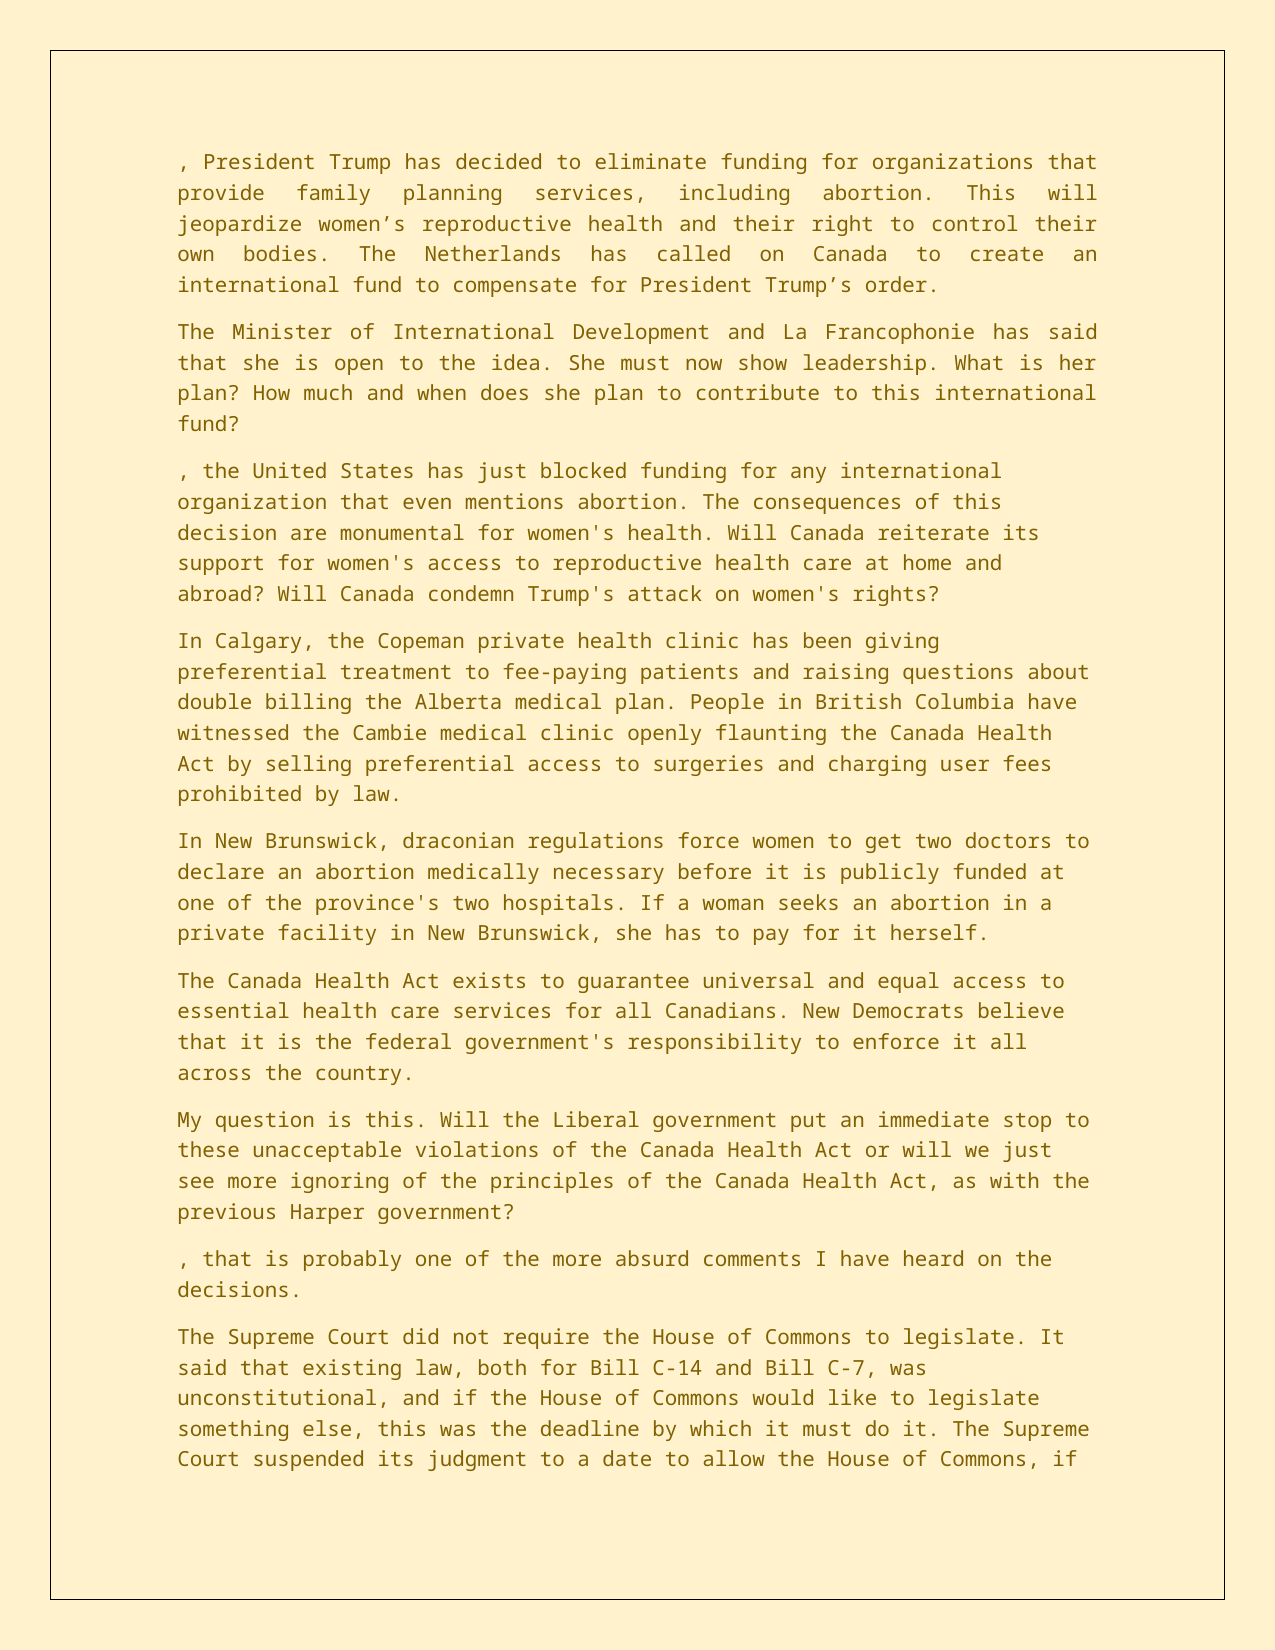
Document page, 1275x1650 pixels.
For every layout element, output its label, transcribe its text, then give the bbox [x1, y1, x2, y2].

text The Minister of International Development and La Francophonie has said that she is open to the idea. She must now show leadership. What is her plan? How much and when does she plan to contribute to this international fund? [177, 317, 1098, 438]
text , that is probably one of the more absurd comments I have heard on the decisions. [177, 1244, 1098, 1303]
text , the United States has just blocked funding for any international organization that even mentions abortion. The consequences of this decision are monumental for women's health. Will Canada reiterate its support for women's access to reproductive health care at home and abroad? Will Canada condemn Trump's attack on women's rights? [177, 456, 1098, 607]
text , President Trump has decided to eliminate funding for organizations that provide family planning services, including abortion. This will jeopardize women’s reproductive health and their right to control their own bodies. The Netherlands has called on Canada to create an international fund to compensate for President Trump’s order. [177, 147, 1098, 298]
text In New Brunswick, draconian regulations force women to get two doctors to declare an abortion medically necessary before it is publicly funded at one of the province's two hospitals. If a woman seeks an abortion in a private facility in New Brunswick, she has to pay for it herself. [177, 827, 1098, 947]
text My question is this. Will the Liberal government put an immediate stop to these unacceptable violations of the Canada Health Act or will we just see more ignoring of the principles of the Canada Health Act, as with the previous Harper government? [177, 1105, 1098, 1225]
text The Canada Health Act exists to guarantee universal and equal access to essential health care services for all Canadians. New Democrats believe that it is the federal government's responsibility to enforce it all across the country. [177, 966, 1098, 1086]
text In Calgary, the Copeman private health clinic has been giving preferential treatment to fee-paying patients and raising questions about double billing the Alberta medical plan. People in British Columbia have witnessed the Cambie medical clinic openly flaunting the Canada Health Act by selling preferential access to surgeries and charging user fees prohibited by law. [177, 626, 1098, 808]
